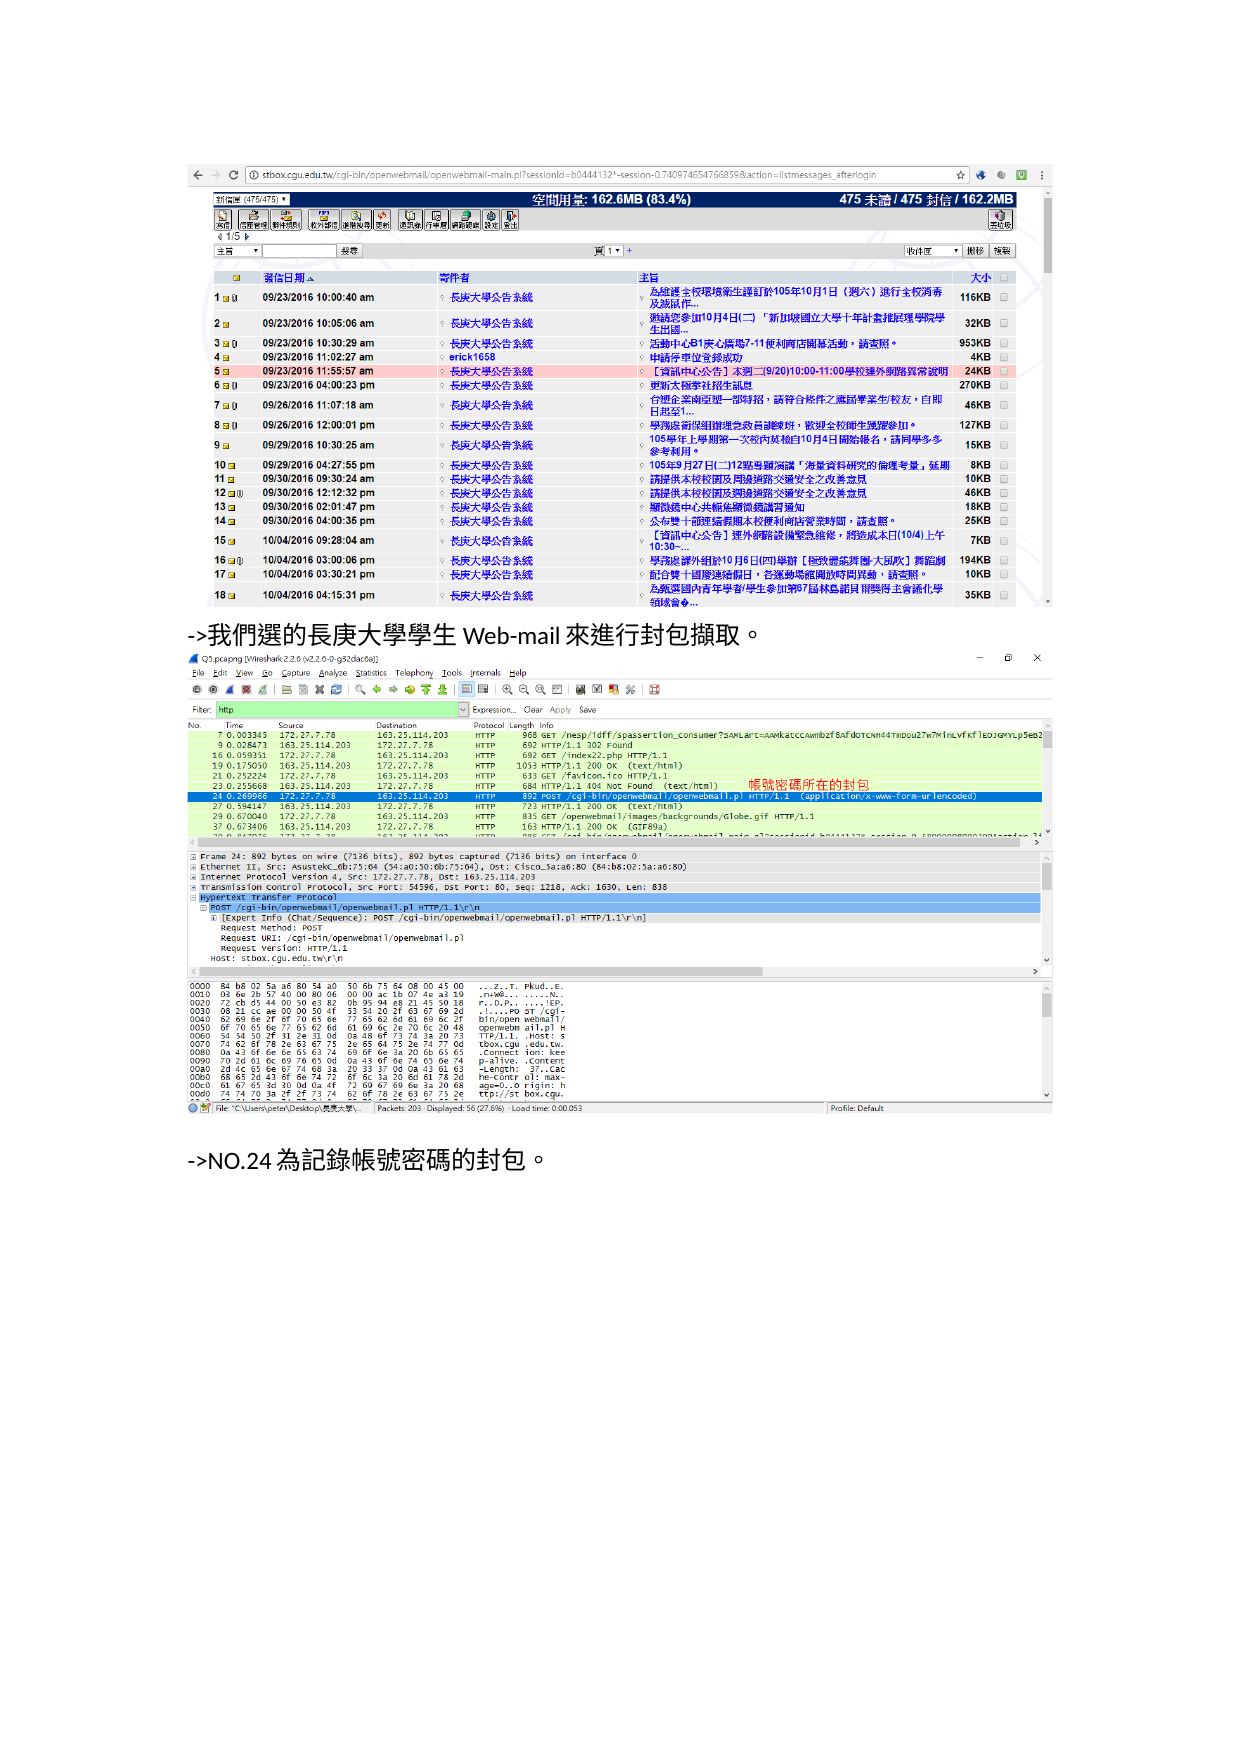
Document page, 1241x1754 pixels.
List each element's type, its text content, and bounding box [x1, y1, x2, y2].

picture [187, 652, 1053, 1114]
text ->NO.24為記錄帳號密碼的封包。 [187, 1139, 1053, 1177]
picture [187, 164, 1053, 607]
text ->我們選的長庚大學學生Web-mail來進行封包擷取。 [187, 614, 1053, 652]
